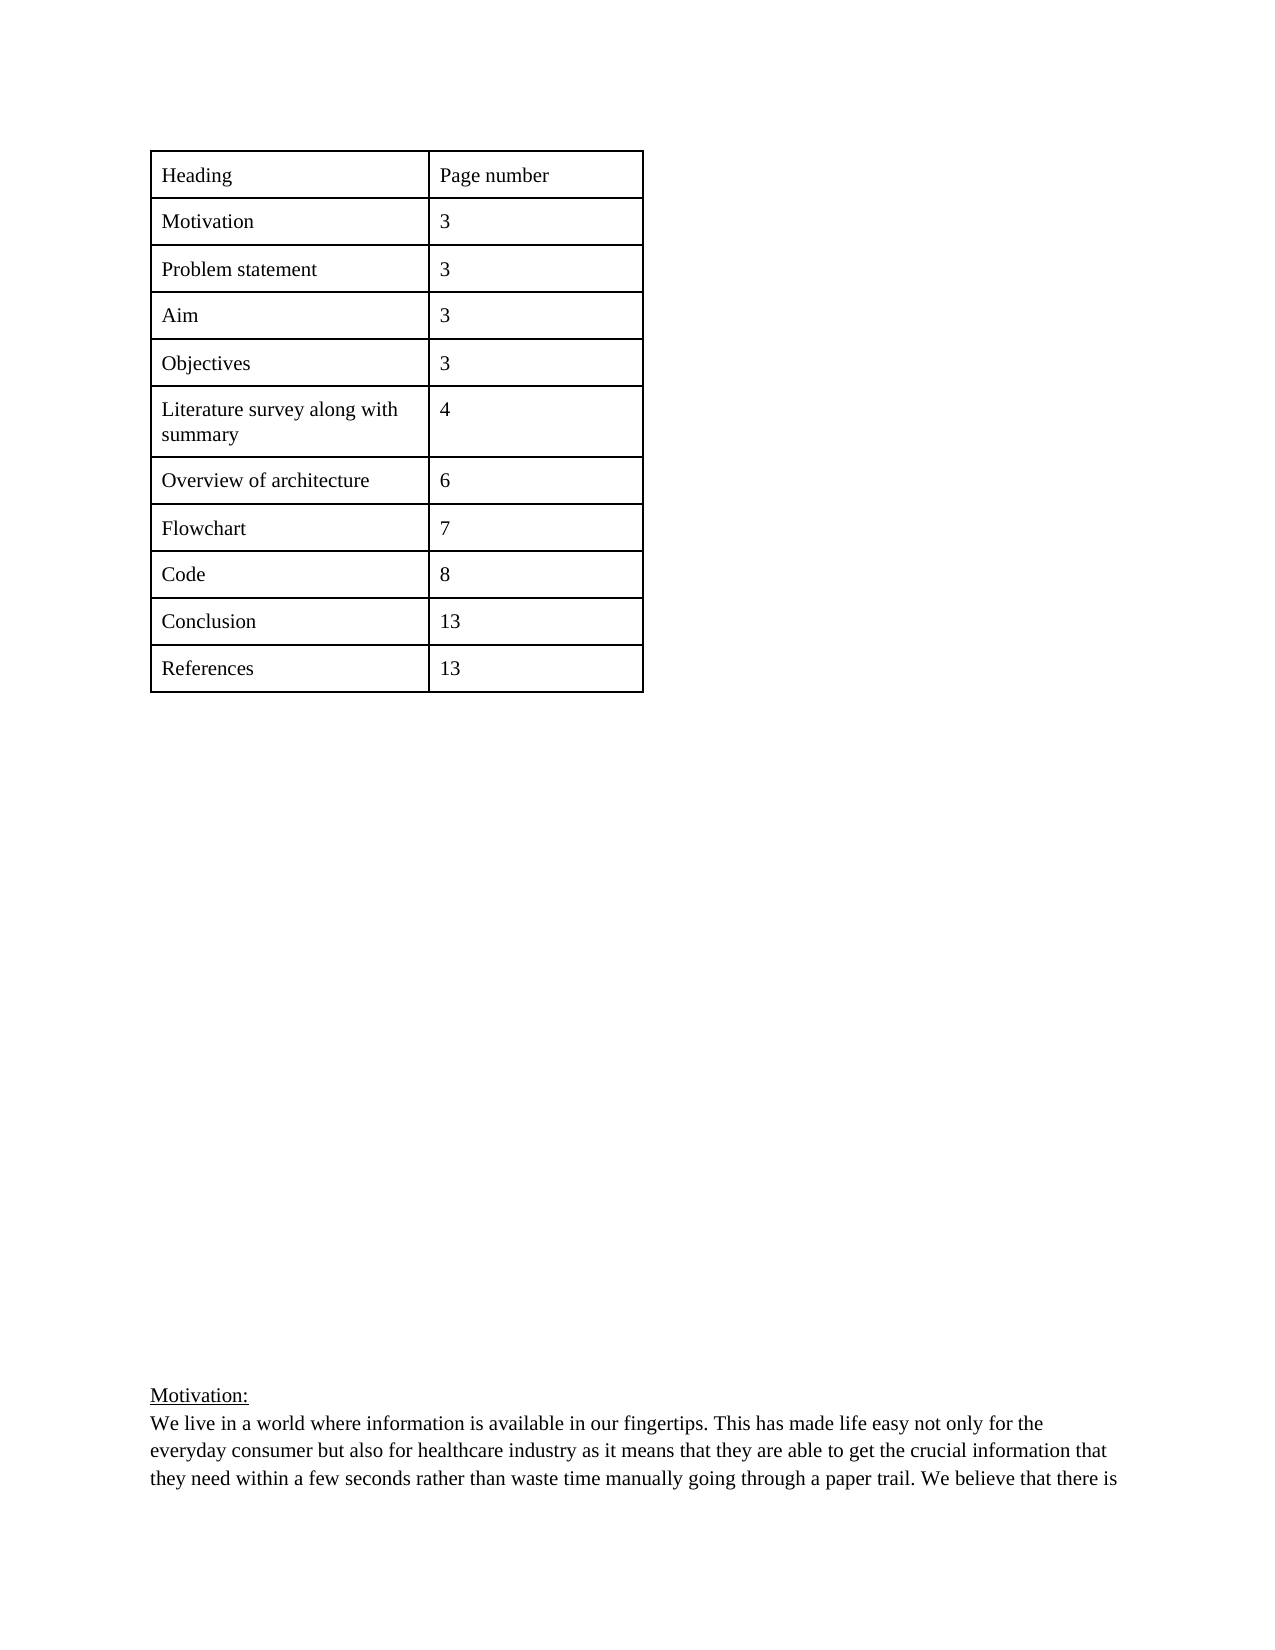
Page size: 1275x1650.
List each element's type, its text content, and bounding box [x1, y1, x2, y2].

table_cell References [152, 646, 428, 691]
table_cell Code [152, 552, 428, 597]
table_cell 3 [430, 340, 642, 385]
table_cell 8 [430, 552, 642, 597]
table_cell 3 [430, 293, 642, 338]
table_cell 3 [430, 246, 642, 291]
table_cell 13 [430, 599, 642, 644]
table_cell 4 [430, 387, 642, 456]
table_header Heading [152, 152, 428, 197]
table_cell 7 [430, 505, 642, 550]
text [150, 1383, 1125, 1490]
table_cell Aim [152, 293, 428, 338]
table_cell Motivation [152, 199, 428, 244]
table_cell 13 [430, 646, 642, 691]
table_cell Objectives [152, 340, 428, 385]
table_cell 3 [430, 199, 642, 244]
table_header Page number [430, 152, 642, 197]
table_cell Overview of architecture [152, 458, 428, 503]
table_cell 6 [430, 458, 642, 503]
table_cell Literature survey along with summary [152, 387, 428, 456]
table_cell Problem statement [152, 246, 428, 291]
table_cell Conclusion [152, 599, 428, 644]
table_cell Flowchart [152, 505, 428, 550]
